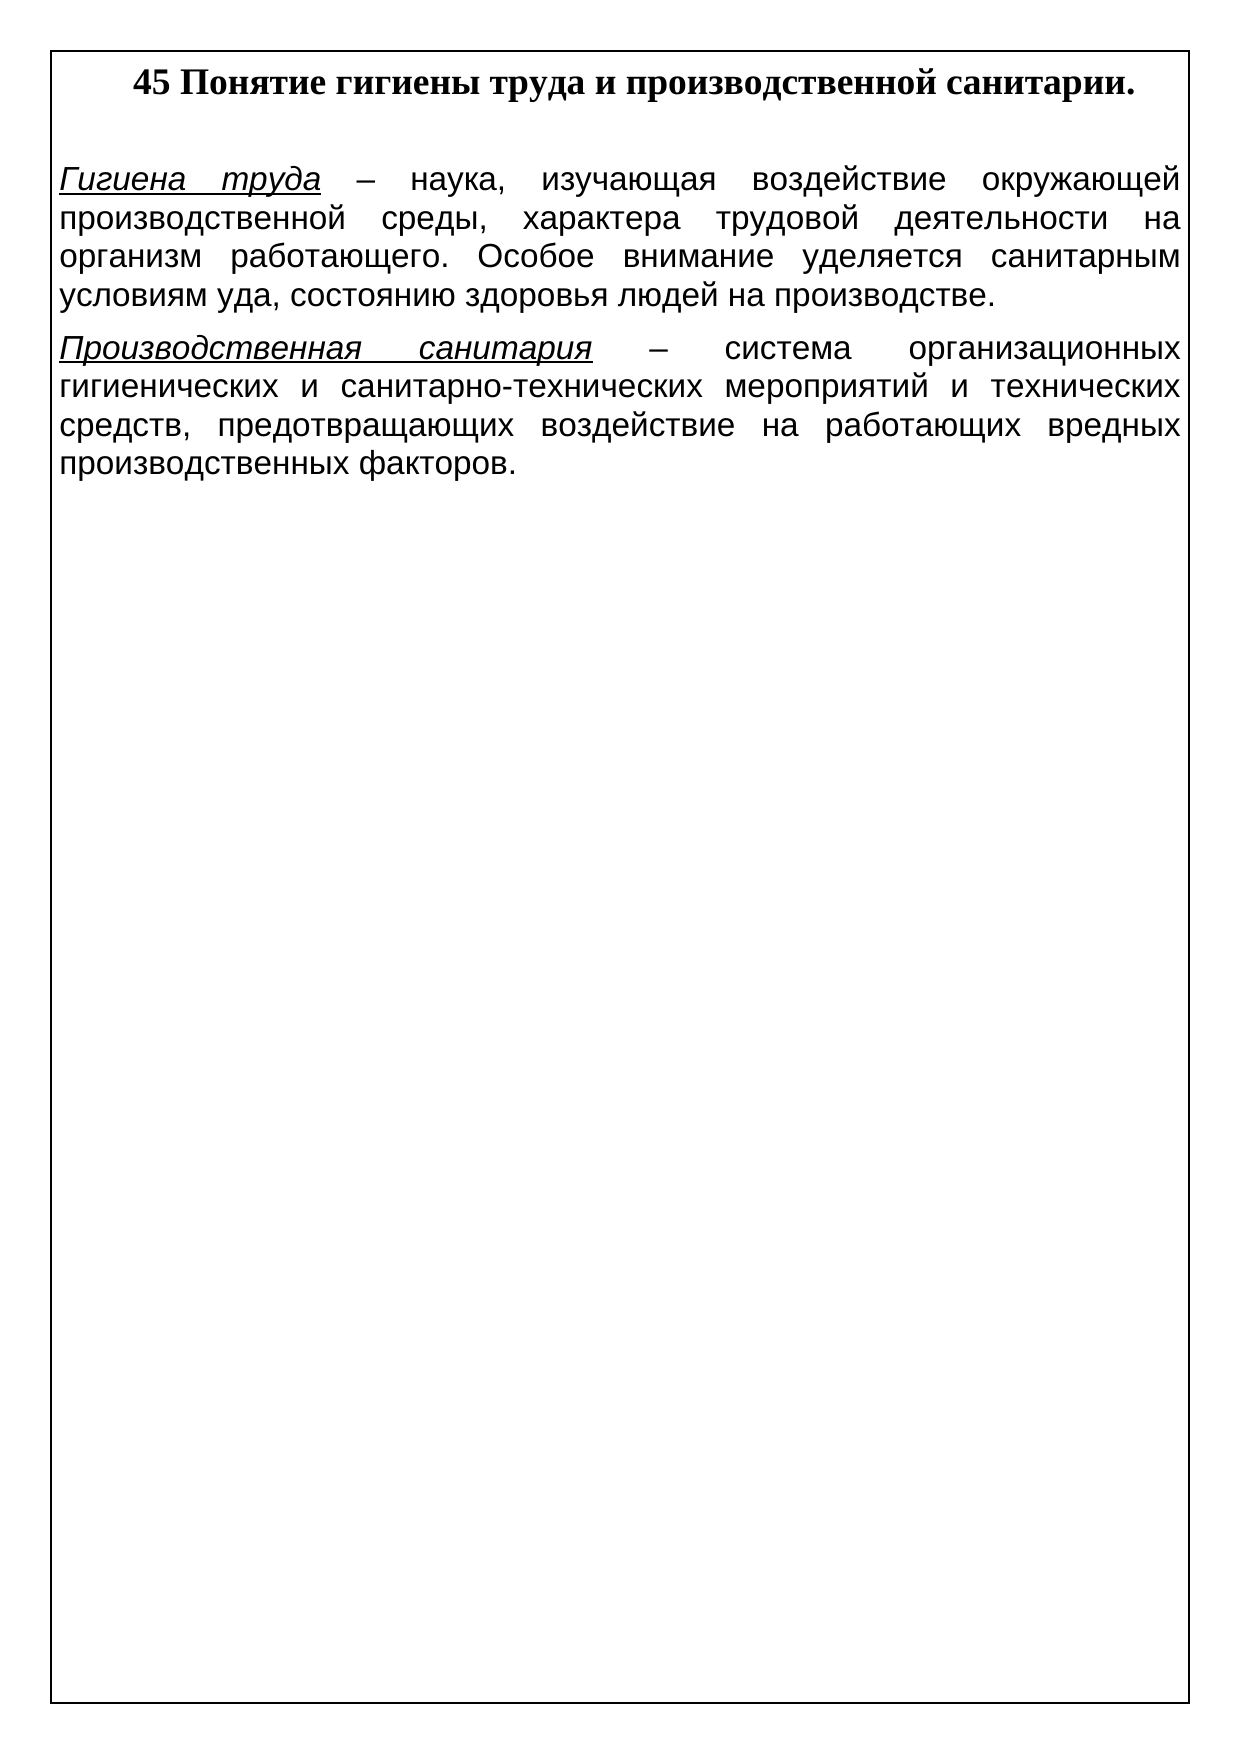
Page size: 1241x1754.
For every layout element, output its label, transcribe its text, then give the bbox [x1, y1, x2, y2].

subtitle 45 Понятие гигиены труда и производственной санитарии. [59, 59, 1181, 102]
text Производственная санитария – система организационных гигиенических и санитарно-технических мероприятий и технических средств, предотвращающих воздействие на работающих вредных производственных факторов. [59, 328, 1181, 481]
text Гигиена труда – наука, изучающая воздействие окружающей производственной среды, характера трудовой деятельности на организм работающего. Особое внимание уделяется санитарным условиям уда, состоянию здоровья людей на производстве. [59, 159, 1181, 313]
